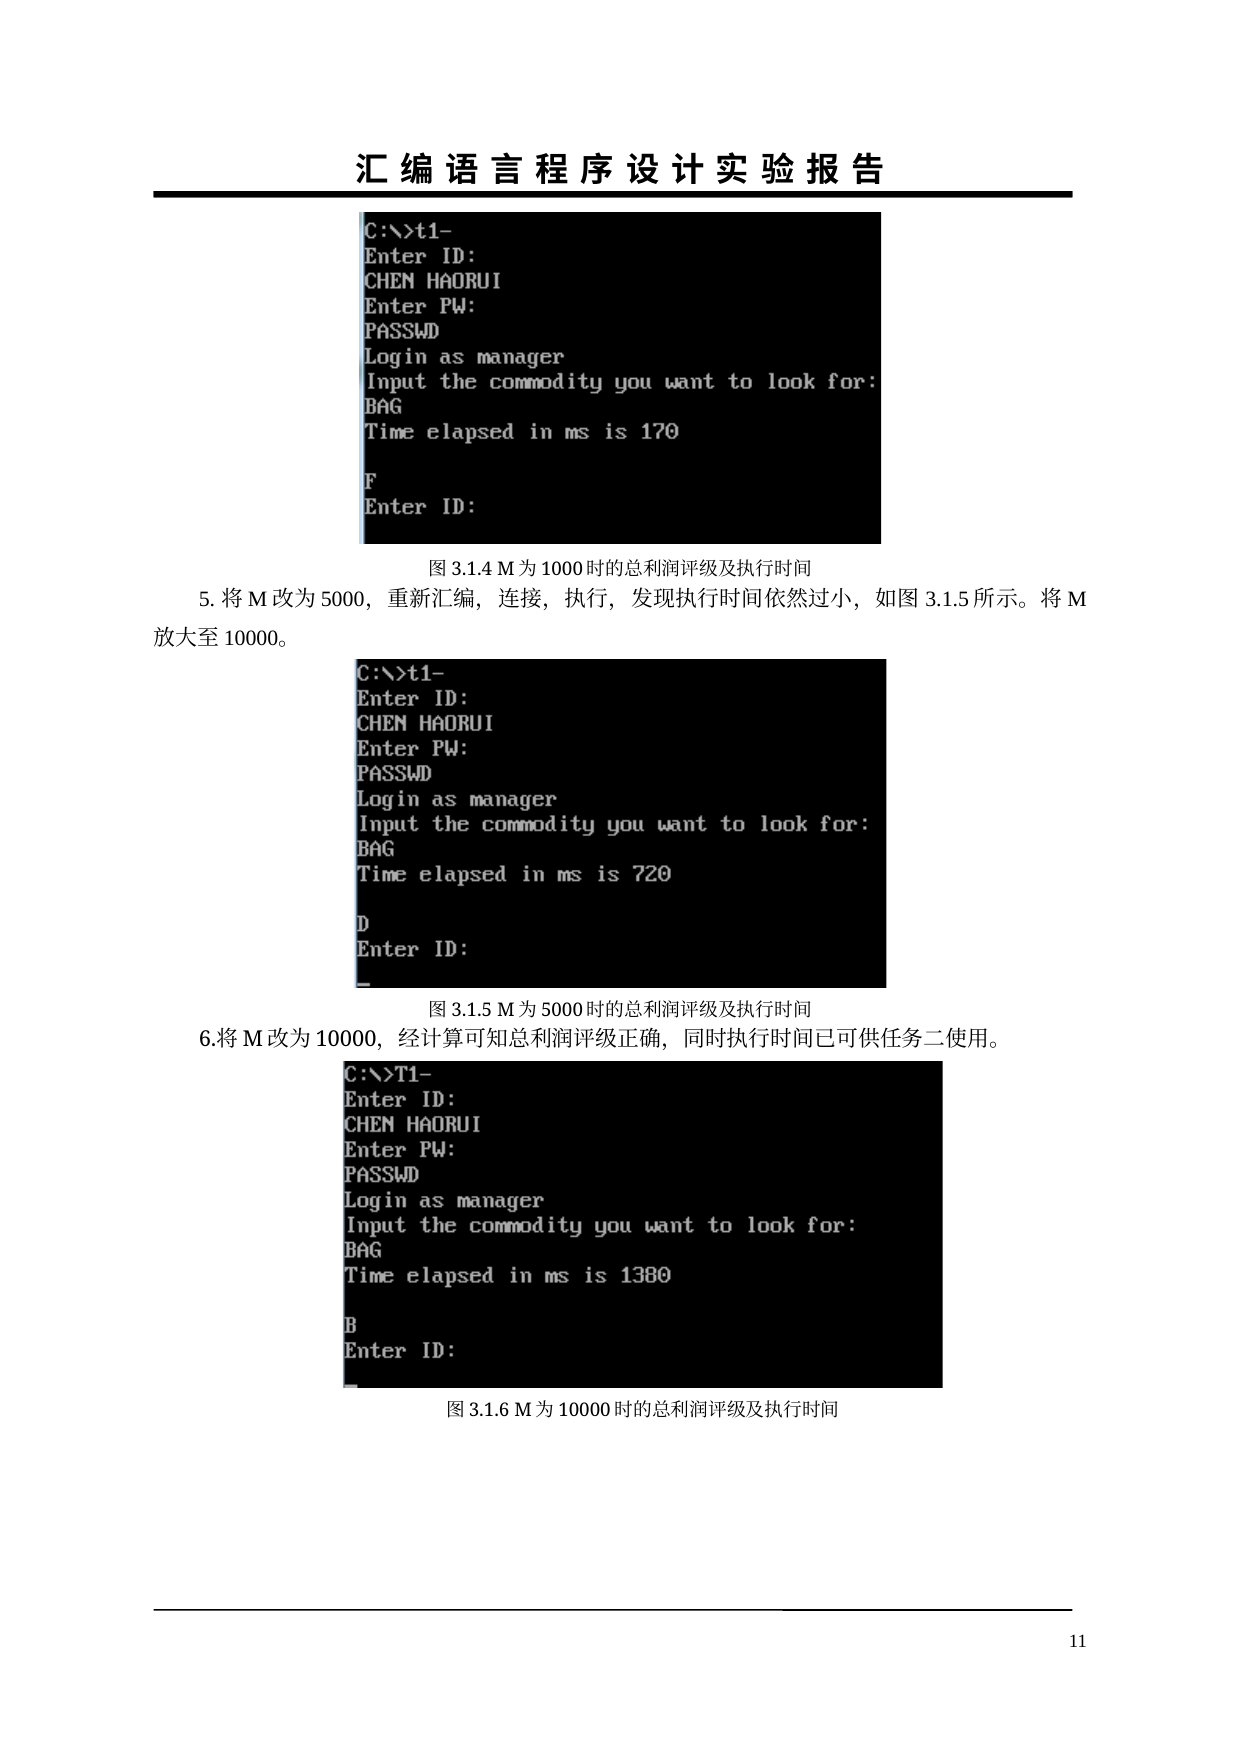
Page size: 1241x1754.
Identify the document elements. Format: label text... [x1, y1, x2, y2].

text 图3.1.4 M为1000时的总利润评级及执行时间 [153, 554, 1087, 581]
text 图3.1.5 M为5000时的总利润评级及执行时间 [153, 995, 1087, 1022]
text 5. 将M改为5000，重新汇编，连接，执行，发现执行时间依然过小，如图3.1.5所示。将M放大至10000。 [153, 581, 1087, 652]
text 图3.1.6 M为10000时的总利润评级及执行时间 [153, 1395, 1087, 1422]
picture [342, 1061, 943, 1388]
picture [353, 659, 887, 988]
text 6.将M改为10000，经计算可知总利润评级正确，同时执行时间已可供任务二使用。 [153, 1022, 1087, 1053]
picture [359, 212, 882, 544]
